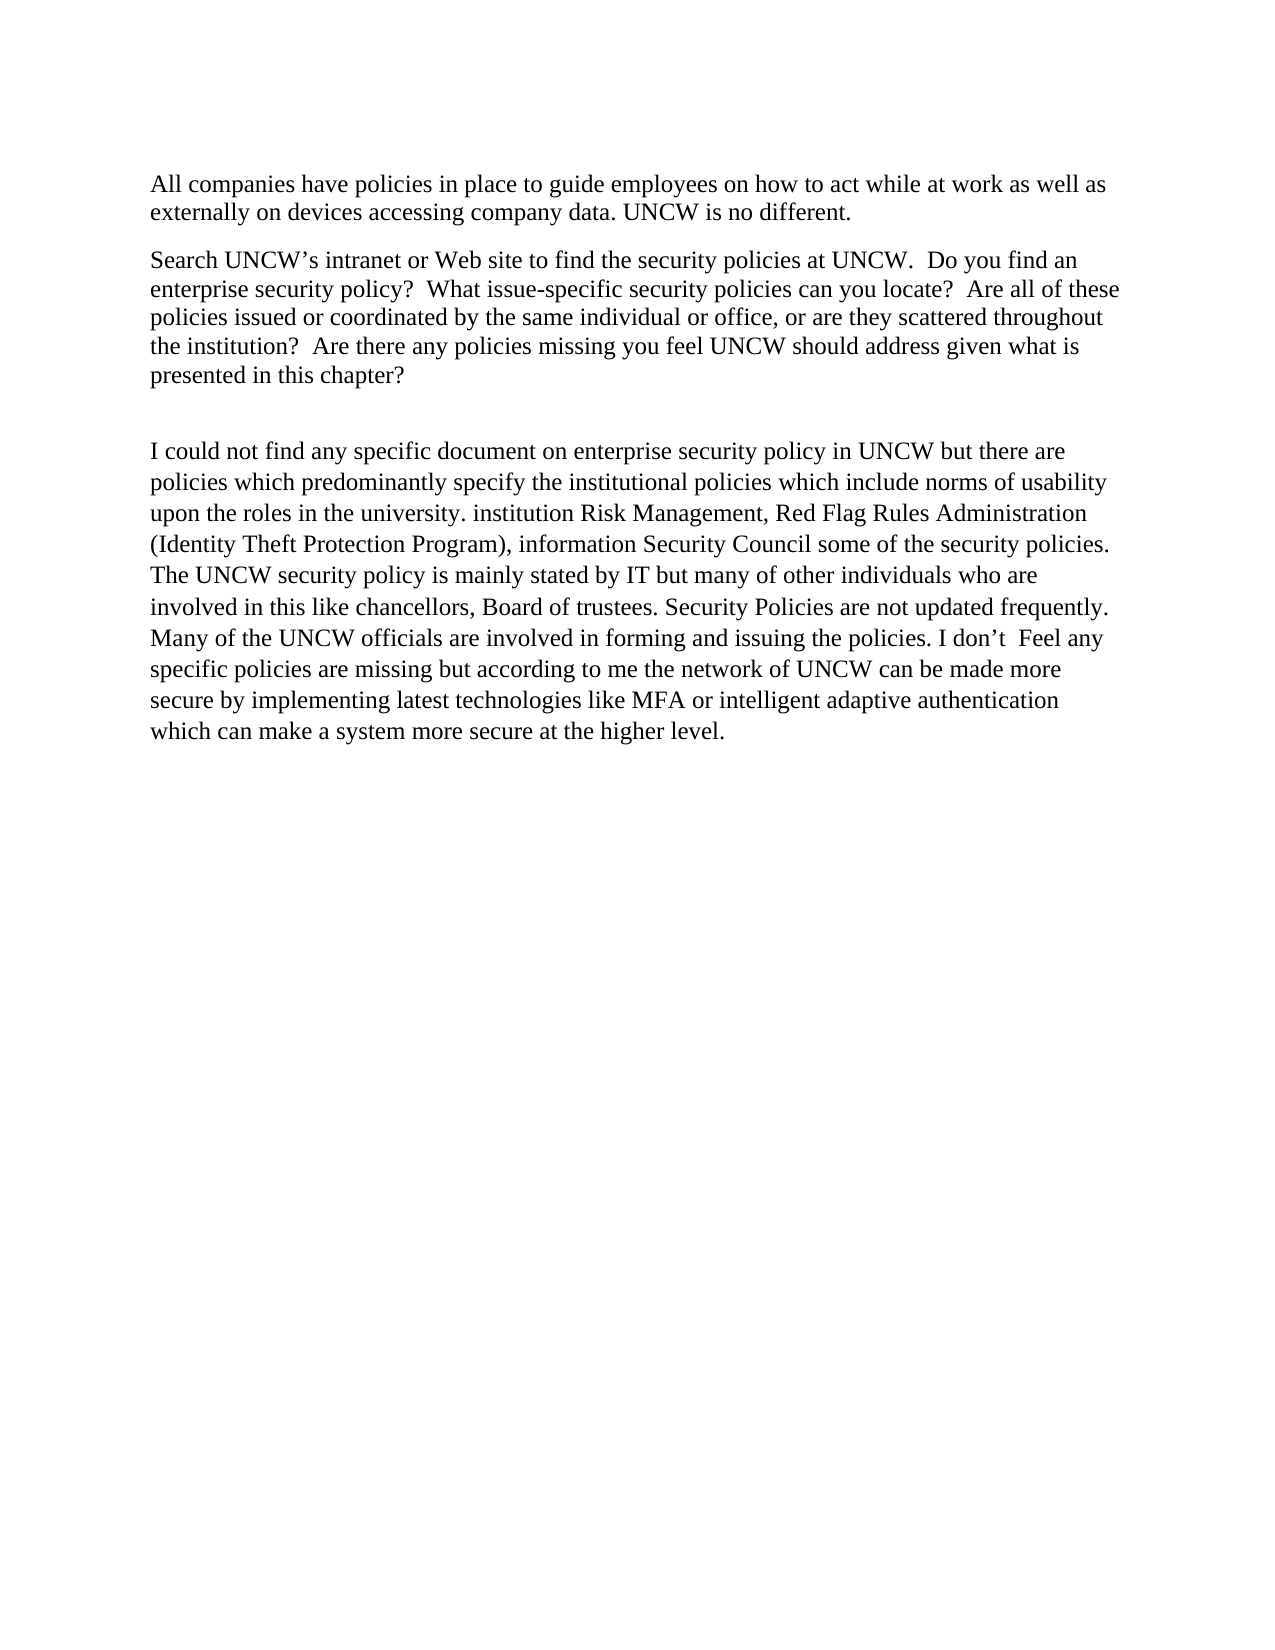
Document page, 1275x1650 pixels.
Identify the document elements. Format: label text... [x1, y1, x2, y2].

text All companies have policies in place to guide employees on how to act while at work as well as externally on devices accessing company data. UNCW is no different. [150, 169, 1125, 226]
text I could not find any specific document on enterprise security policy in UNCW but there are policies which predominantly specify the institutional policies which include norms of usability upon the roles in the university. institution Risk Management, Red Flag Rules Administration (Identity Theft Protection Program), information Security Council some of the security policies. The UNCW security policy is mainly stated by IT but many of other individuals who are involved in this like chancellors, Board of trustees. Security Policies are not updated frequently. Many of the UNCW officials are involved in forming and issuing the policies. I don’t Feel any specific policies are missing but according to me the network of UNCW can be made more secure by implementing latest technologies like MFA or intelligent adaptive authentication which can make a system more secure at the higher level. [150, 436, 1125, 744]
text Search UNCW’s intranet or Web site to find the security policies at UNCW. Do you find an enterprise security policy? What issue-specific security policies can you locate? Are all of these policies issued or coordinated by the same individual or office, or are they scattered throughout the institution? Are there any policies missing you feel UNCW should address given what is presented in this chapter? [150, 245, 1125, 389]
